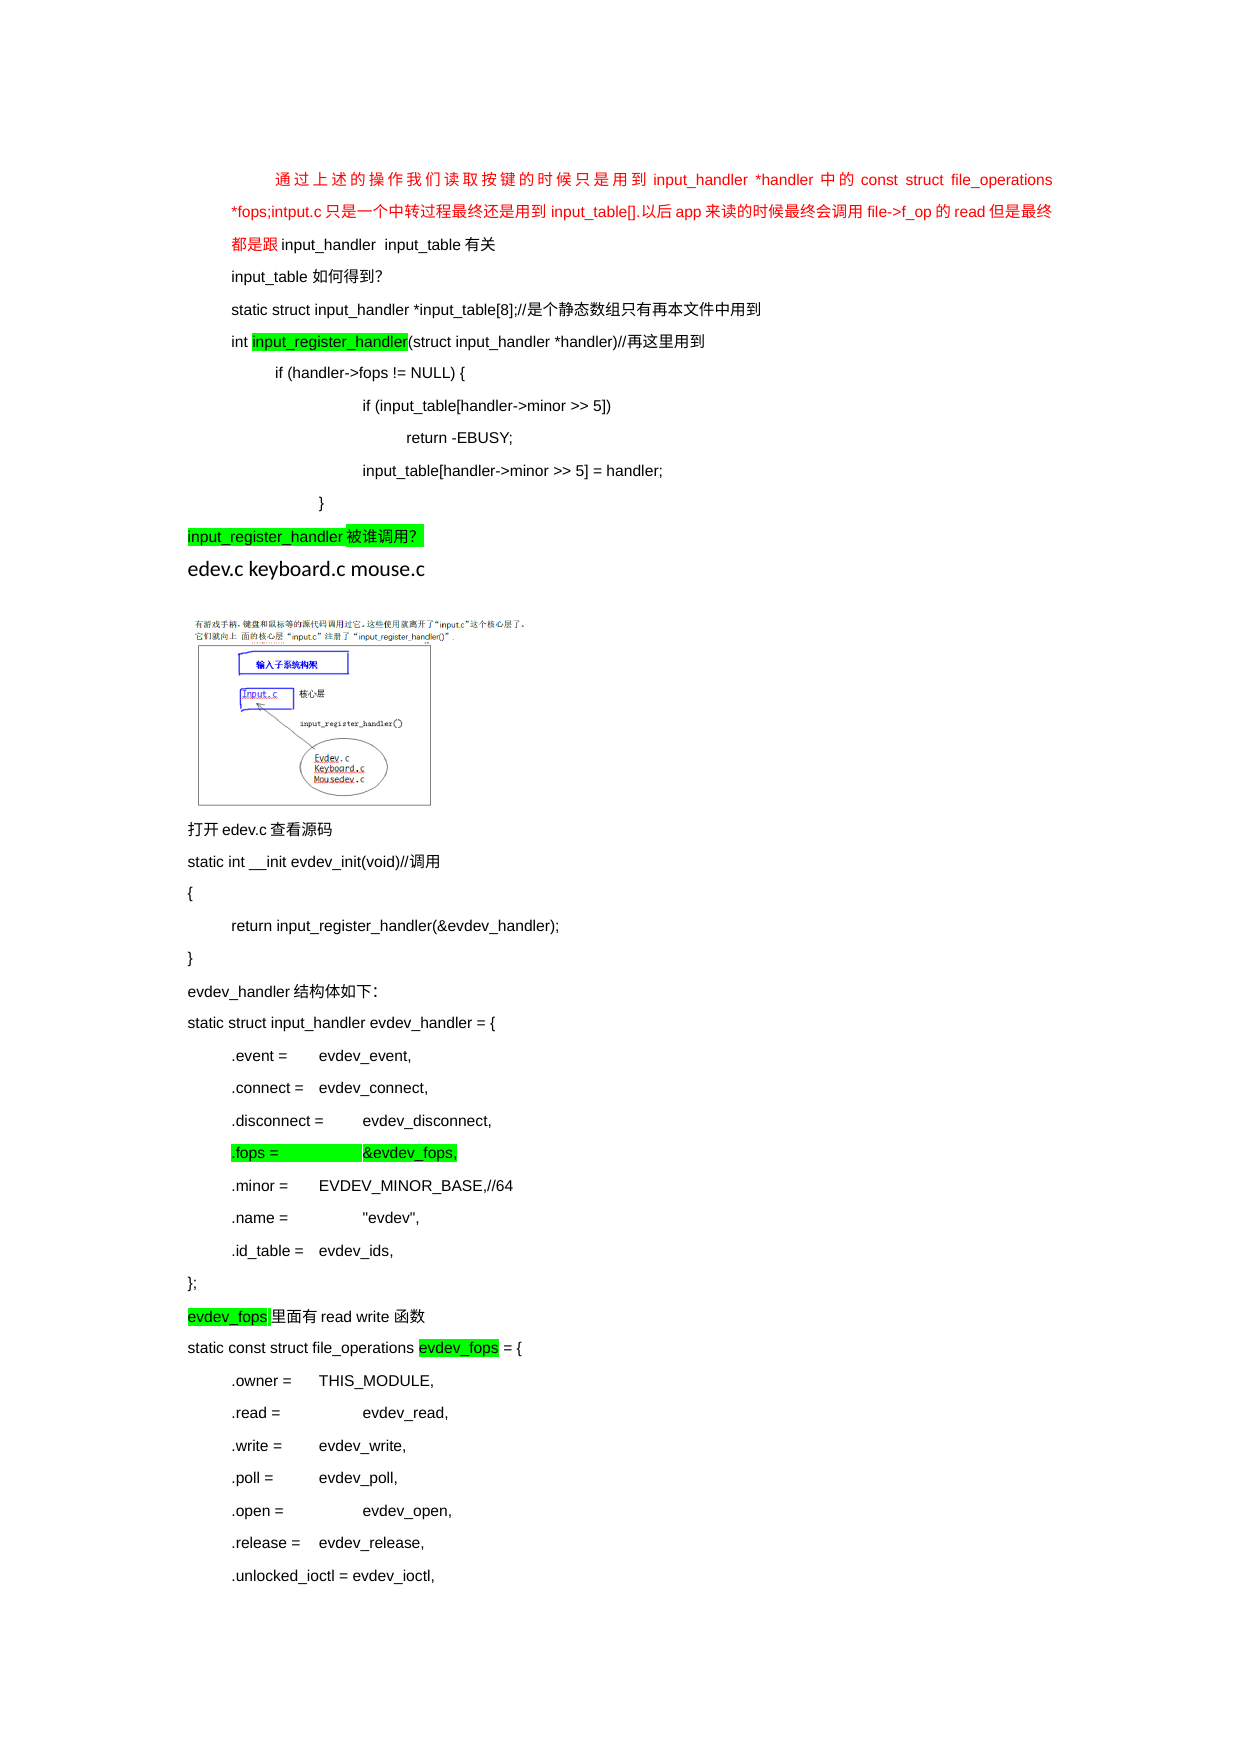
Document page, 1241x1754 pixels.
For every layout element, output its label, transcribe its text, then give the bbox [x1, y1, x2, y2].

text .id_table = evdev_ids, [187, 1234, 1053, 1267]
text return input_register_handler(&evdev_handler); [187, 909, 1053, 942]
text input_table[handler->minor >> 5] = handler; [231, 454, 1053, 487]
text input_register_handler被谁调用？ [187, 519, 1053, 552]
text .owner = THIS_MODULE, [187, 1364, 1053, 1397]
text static const struct file_operations evdev_fops = { [187, 1332, 1053, 1364]
text } [187, 942, 1053, 974]
text evdev_fops里面有read write 函数 [187, 1299, 1053, 1332]
text 通过上述的操作我们读取按键的时候只是用到input_handler *handler中的const struct file_operations *fops;intput.c只是一个中转过程最终还是用到input_table[].以后app来读的时候最终会调用file->f_op的read但是最终都是跟input_handler input_table有关 [231, 162, 1053, 259]
text .disconnect = evdev_disconnect, [187, 1104, 1053, 1137]
text static struct input_handler *input_table[8];//是个静态数组只有再本文件中用到 [187, 292, 1053, 324]
text input_table 如何得到？ [187, 259, 1053, 292]
text static struct input_handler evdev_handler = { [187, 1007, 1053, 1039]
text .write = evdev_write, [187, 1429, 1053, 1462]
text 打开edev.c查看源码 [187, 812, 1053, 844]
text .name = "evdev", [187, 1202, 1053, 1234]
text static int __init evdev_init(void)//调用 [187, 844, 1053, 877]
text .release = evdev_release, [187, 1527, 1053, 1559]
text } [231, 487, 1053, 519]
text .open = evdev_open, [187, 1494, 1053, 1527]
text .connect = evdev_connect, [187, 1072, 1053, 1104]
picture [187, 617, 527, 810]
text .poll = evdev_poll, [187, 1462, 1053, 1494]
text return -EBUSY; [231, 422, 1053, 454]
text if (input_table[handler->minor >> 5]) [231, 389, 1053, 422]
text .fops = &evdev_fops, [187, 1137, 1053, 1169]
text edev.c keyboard.c mouse.c [187, 552, 1053, 584]
text int input_register_handler(struct input_handler *handler)//再这里用到 [187, 324, 1053, 357]
text .minor = EVDEV_MINOR_BASE,//64 [187, 1169, 1053, 1202]
text .unlocked_ioctl = evdev_ioctl, [187, 1559, 1053, 1592]
text { [187, 877, 1053, 909]
text }; [187, 1267, 1053, 1299]
text evdev_handler结构体如下： [187, 974, 1053, 1007]
text .read = evdev_read, [187, 1397, 1053, 1429]
text if (handler->fops != NULL) { [231, 357, 1053, 389]
text .event = evdev_event, [187, 1039, 1053, 1072]
